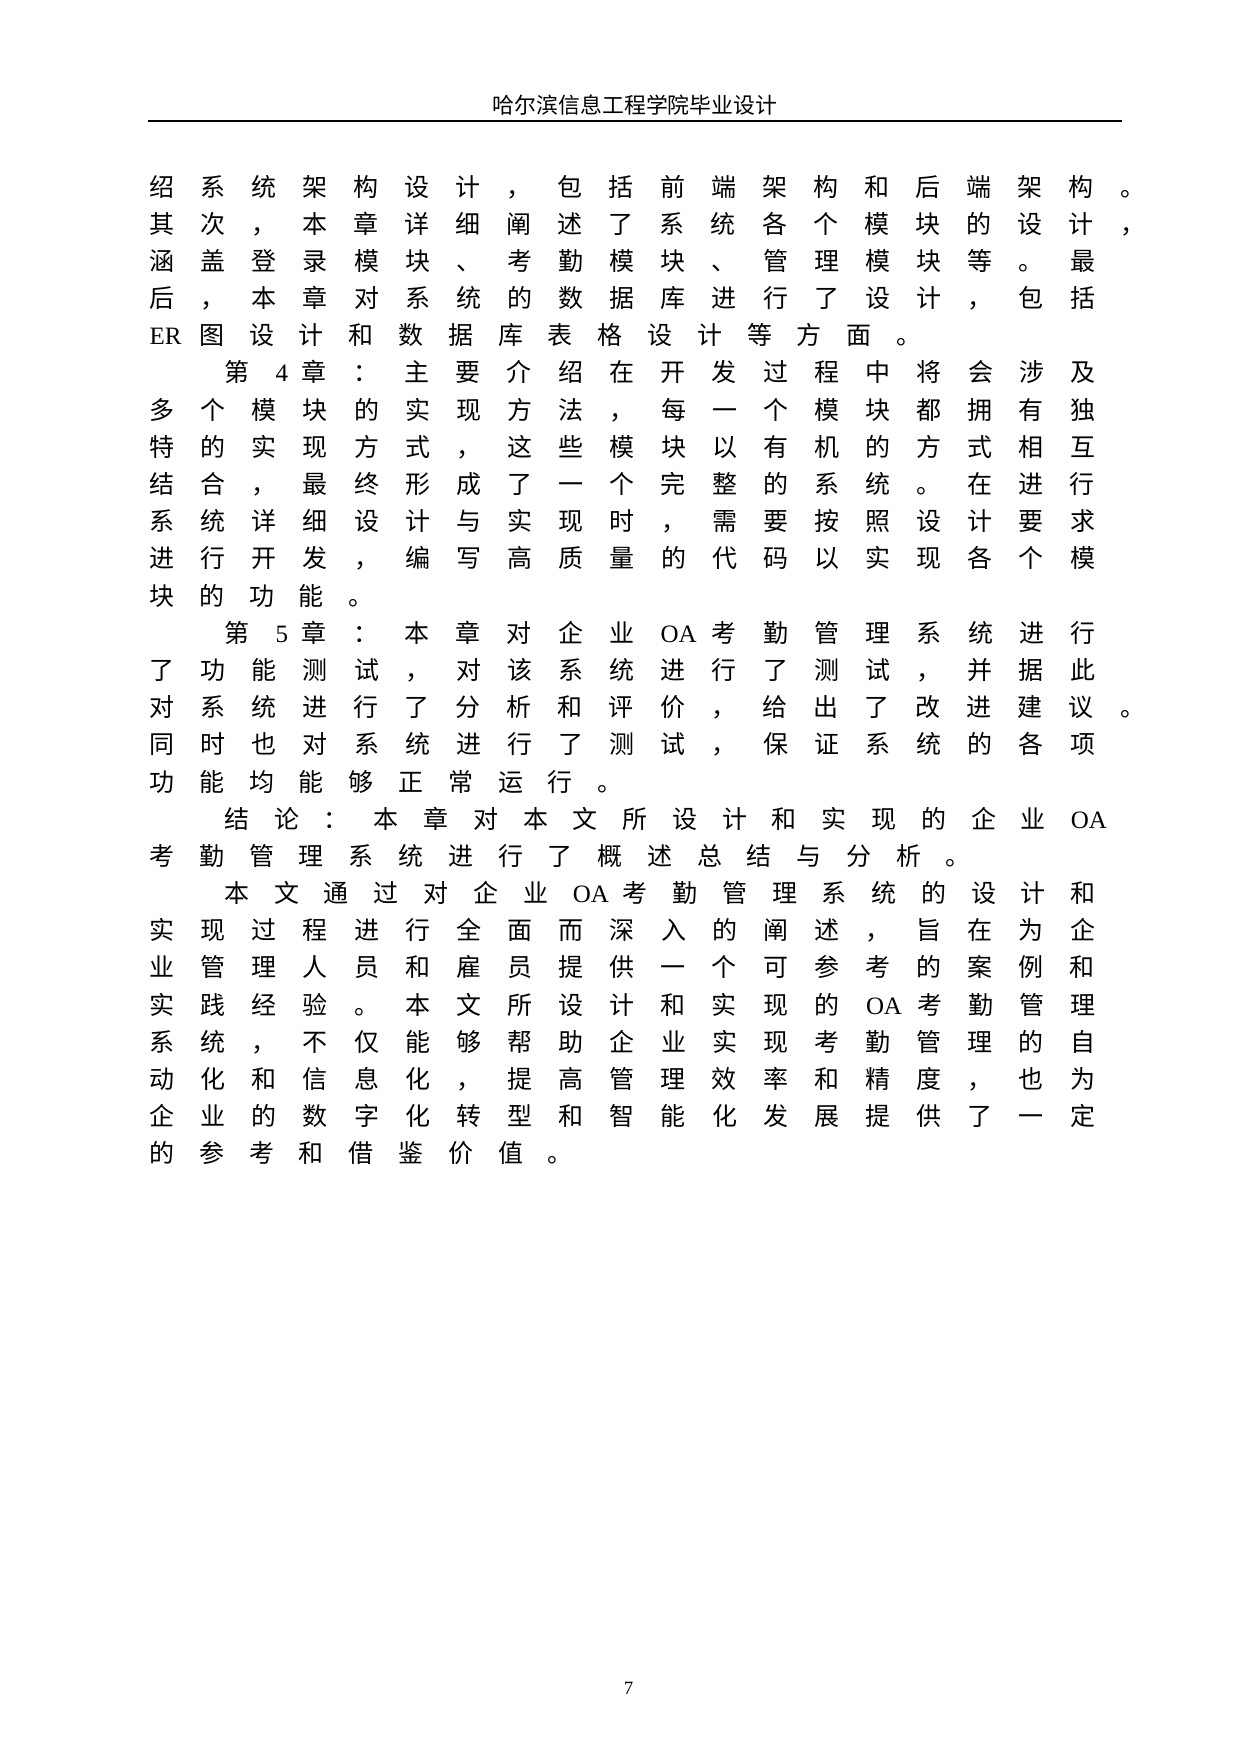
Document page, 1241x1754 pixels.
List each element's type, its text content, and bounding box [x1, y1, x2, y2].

text 本文通过对企业OA考勤管理系统的设计和实现过程进行全面而深入的阐述，旨在为企业管理人员和雇员提供一个可参考的案例和实践经验。本文所设计和实现的OA考勤管理系统，不仅能够帮助企业实现考勤管理的自动化和信息化，提高管理效率和精度，也为企业的数字化转型和智能化发展提供了一定的参考和借鉴价值。 [149, 873, 1120, 1171]
text 结论：本章对本文所设计和实现的企业OA考勤管理系统进行了概述总结与分析。 [149, 799, 1120, 873]
text 第4章：主要介绍在开发过程中将会涉及多个模块的实现方法，每一个模块都拥有独特的实现方式，这些模块以有机的方式相互结合，最终形成了一个完整的系统。在进行系统详细设计与实现时，需要按照设计要求进行开发，编写高质量的代码以实现各个模块的功能。 [149, 352, 1120, 613]
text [149, 167, 1120, 352]
text 第5章：本章对企业OA考勤管理系统进行了功能测试，对该系统进行了测试，并据此对系统进行了分析和评价，给出了改进建议。同时也对系统进行了测试，保证系统的各项功能均能够正常运行。 [149, 613, 1120, 799]
